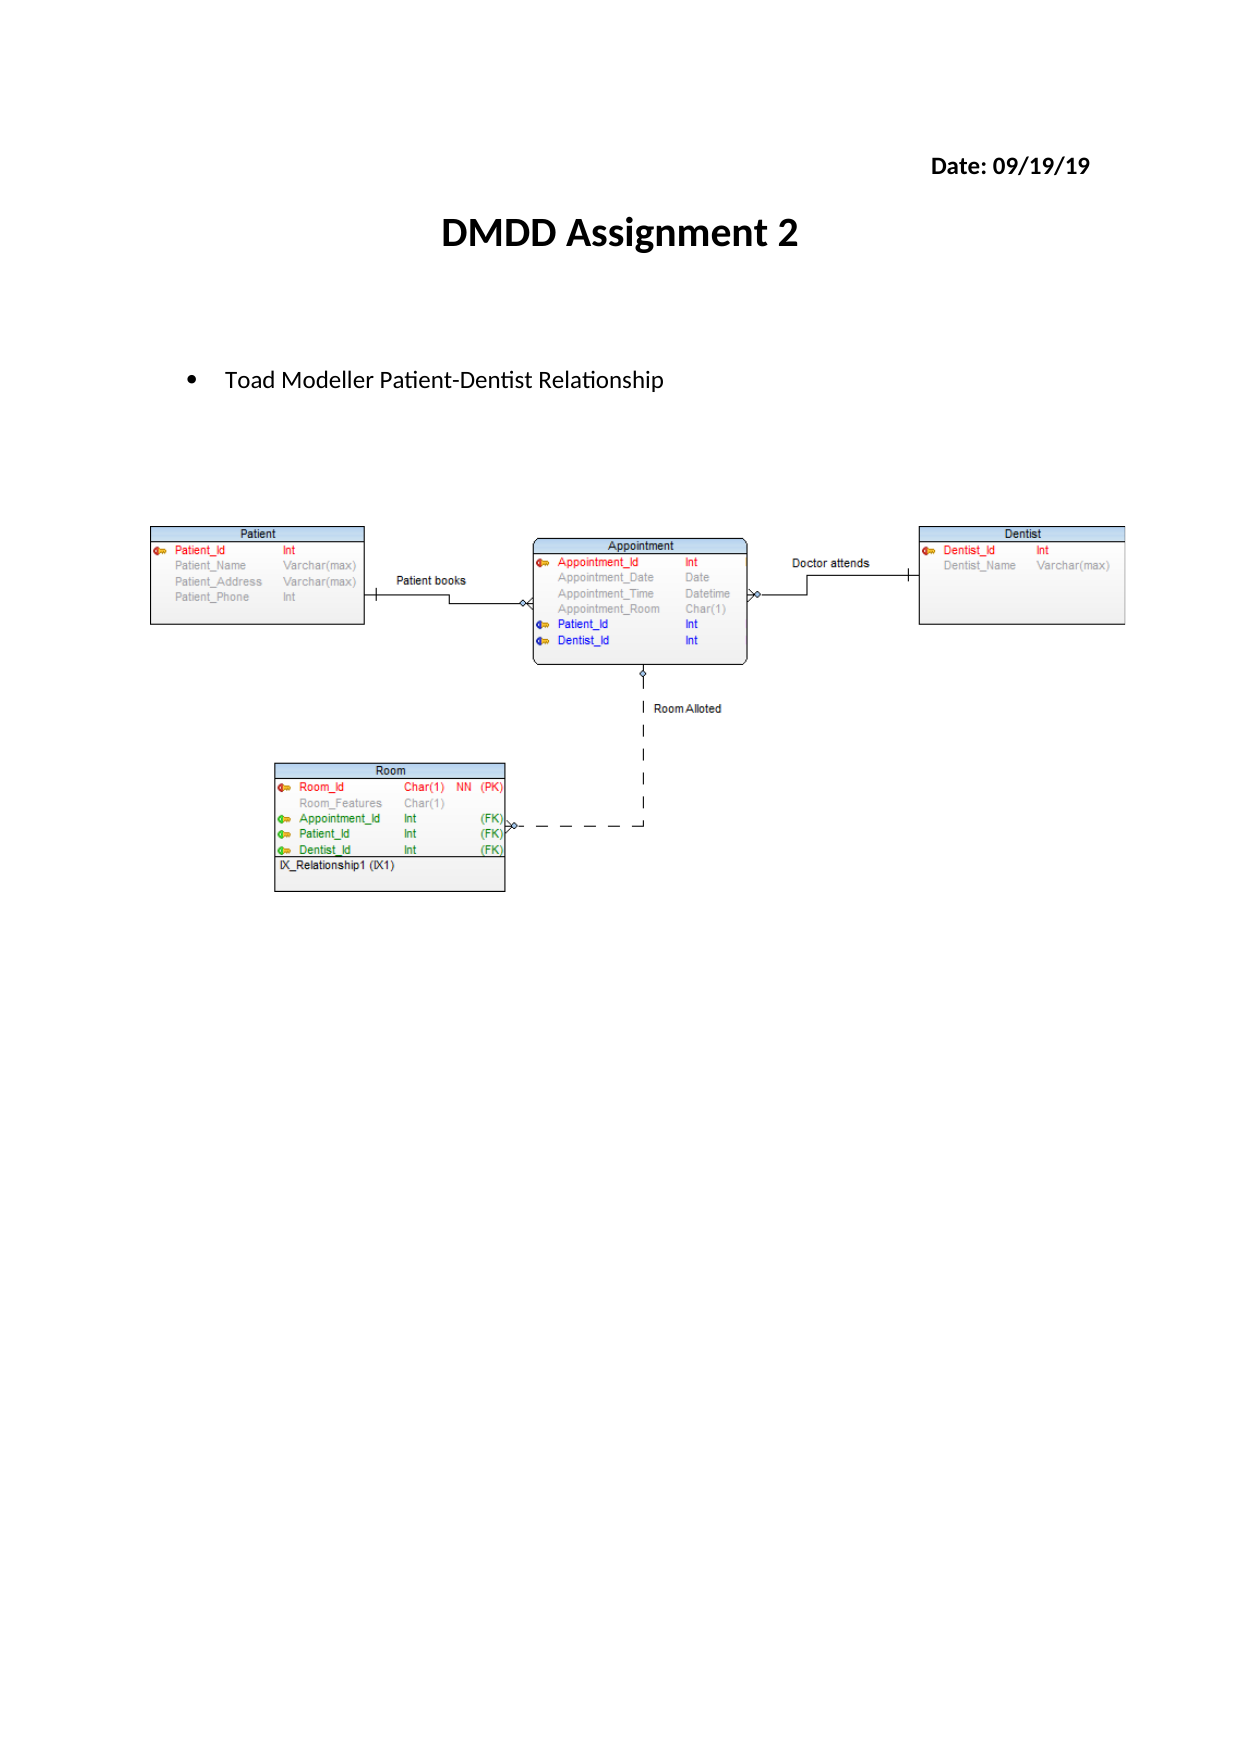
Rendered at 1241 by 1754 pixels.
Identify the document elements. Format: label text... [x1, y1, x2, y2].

list Toad Modeller Patient-Dentist Relationship [187, 364, 1090, 395]
text DMDD Assignment 2 [150, 206, 1090, 257]
text Date: 09/19/19 [150, 150, 1090, 181]
picture [150, 526, 1125, 892]
